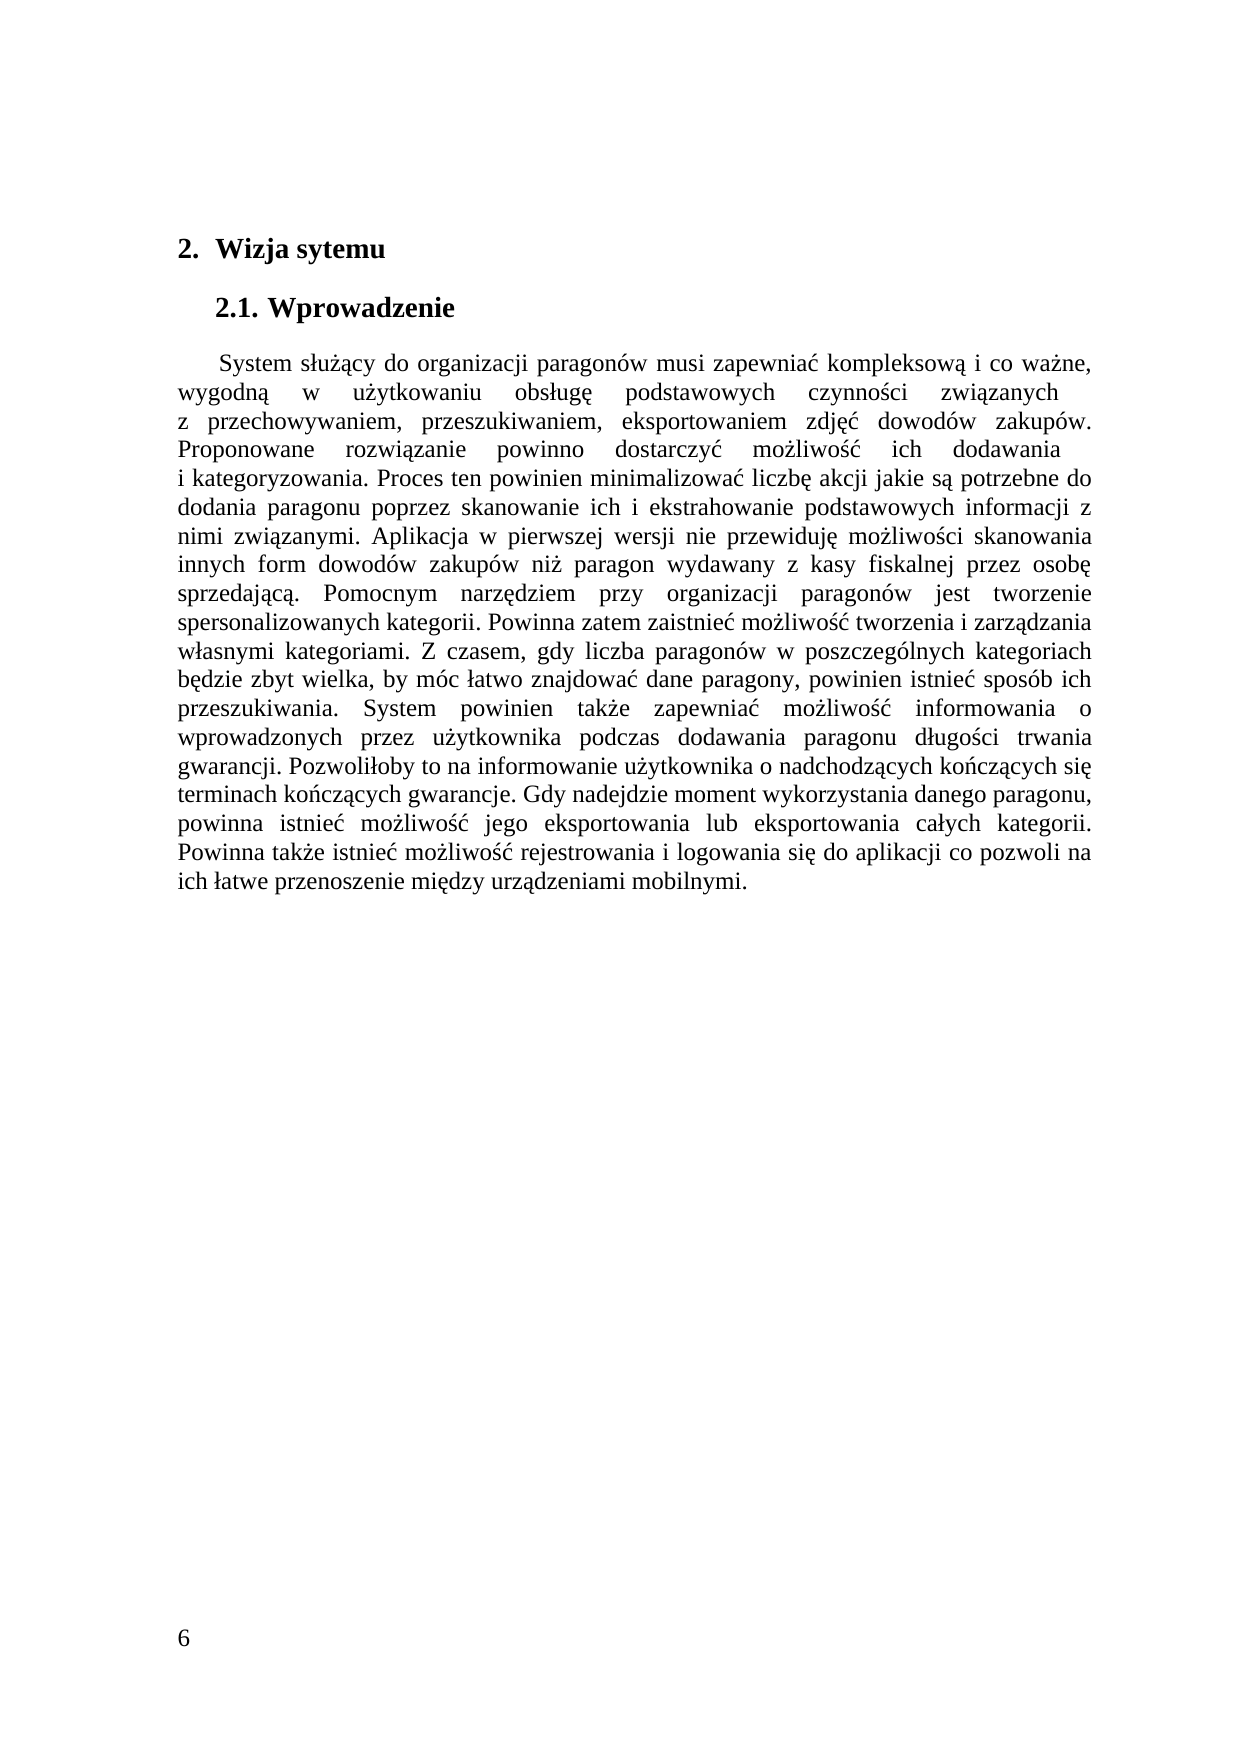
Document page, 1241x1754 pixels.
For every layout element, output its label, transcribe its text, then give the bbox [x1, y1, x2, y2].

list Wizja sytemu [177, 231, 1092, 265]
list Wprowadzenie [215, 290, 1092, 323]
text System służący do organizacji paragonów musi zapewniać kompleksową i co ważne, wygodną w użytkowaniu obsługę podstawowych czynności związanych z przechowywaniem, przeszukiwaniem, eksportowaniem zdjęć dowodów zakupów. Proponowane rozwiązanie powinno dostarczyć możliwość ich dodawania i kategoryzowania. Proces ten powinien minimalizować liczbę akcji jakie są potrzebne do dodania paragonu poprzez skanowanie ich i ekstrahowanie podstawowych informacji z nimi związanymi. Aplikacja w pierwszej wersji nie przewiduję możliwości skanowania innych form dowodów zakupów niż paragon wydawany z kasy fiskalnej przez osobę sprzedającą. Pomocnym narzędziem przy organizacji paragonów jest tworzenie spersonalizowanych kategorii. Powinna zatem zaistnieć możliwość tworzenia i zarządzania własnymi kategoriami. Z czasem, gdy liczba paragonów w poszczególnych kategoriach będzie zbyt wielka, by móc łatwo znajdować dane paragony, powinien istnieć sposób ich przeszukiwania. System powinien także zapewniać możliwość informowania o wprowadzonych przez użytkownika podczas dodawania paragonu długości trwania gwarancji. Pozwoliłoby to na informowanie użytkownika o nadchodzących kończących się terminach kończących gwarancje. Gdy nadejdzie moment wykorzystania danego paragonu, powinna istnieć możliwość jego eksportowania lub eksportowania całych kategorii. Powinna także istnieć możliwość rejestrowania i logowania się do aplikacji co pozwoli na ich łatwe przenoszenie między urządzeniami mobilnymi. [177, 348, 1092, 894]
